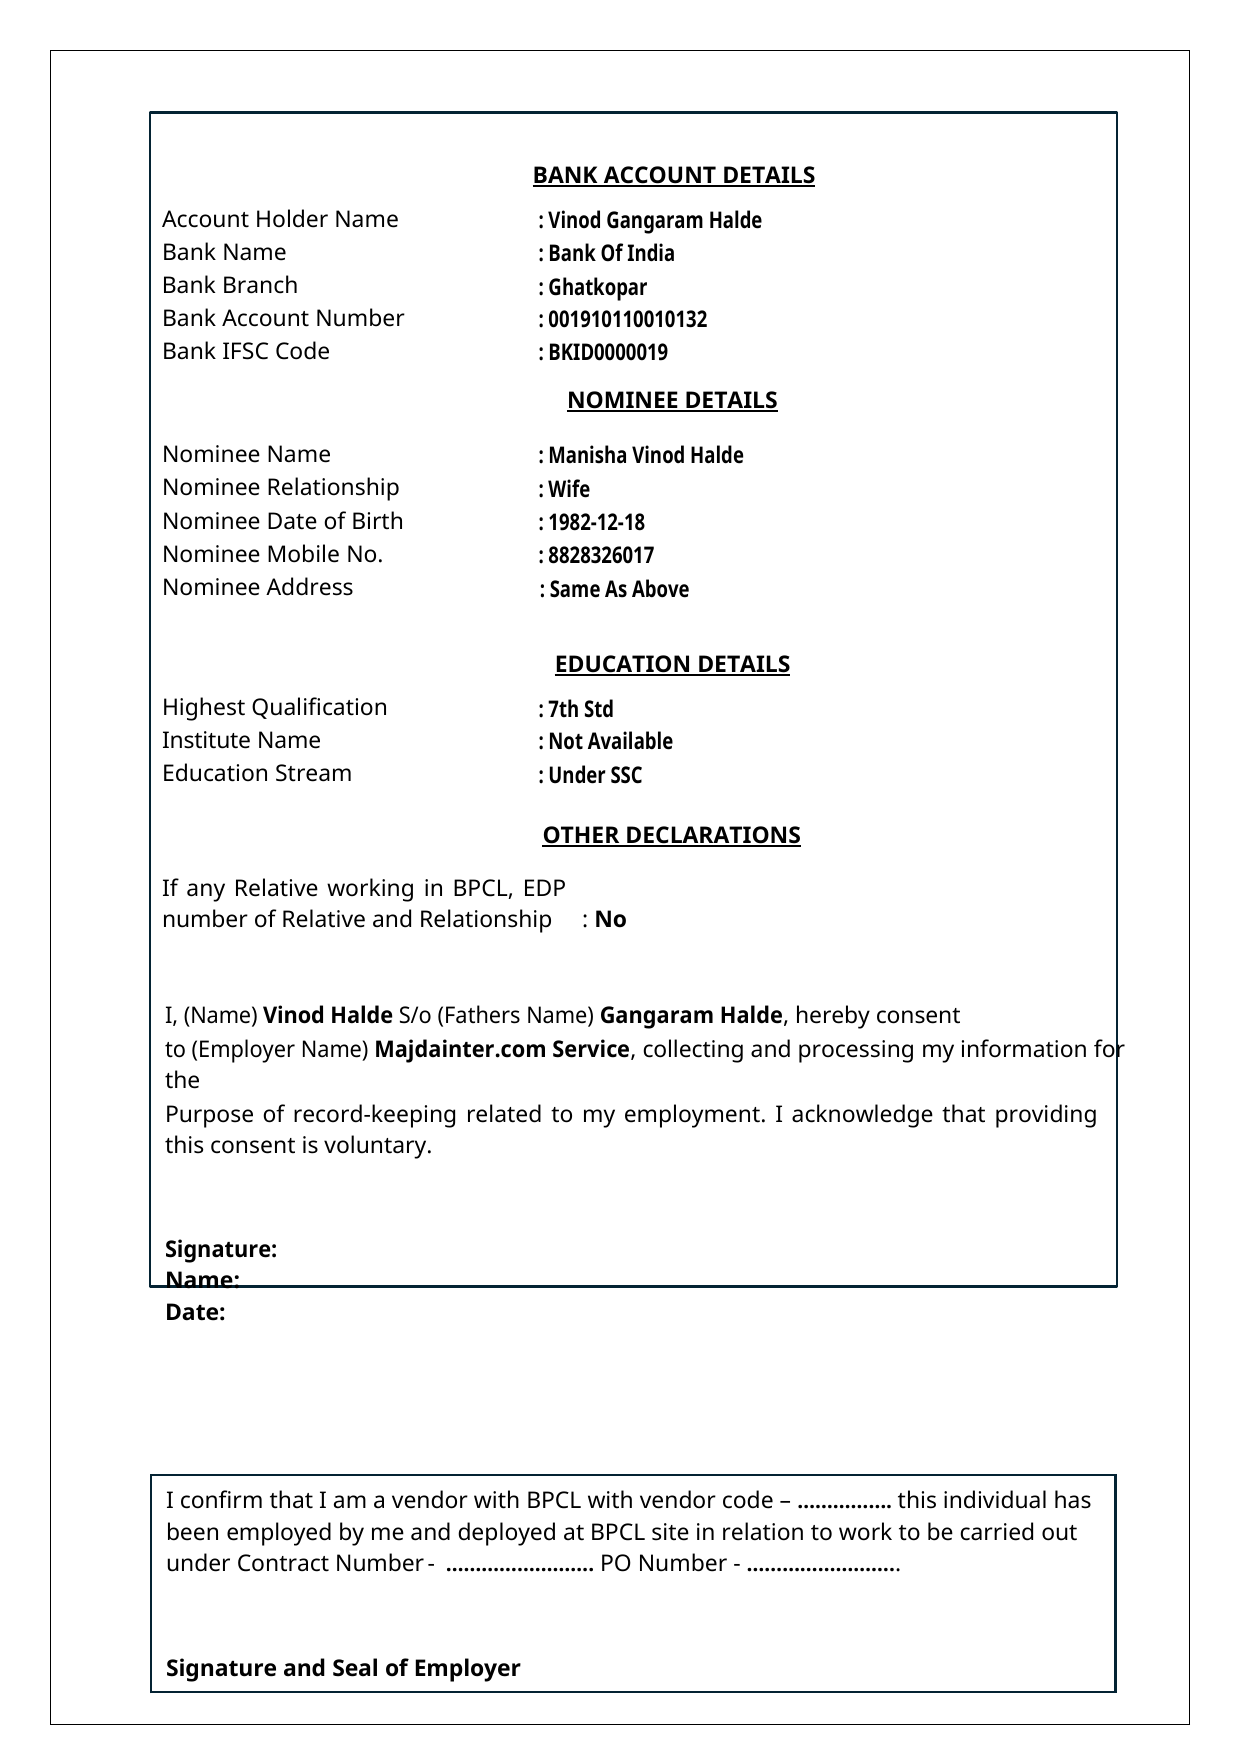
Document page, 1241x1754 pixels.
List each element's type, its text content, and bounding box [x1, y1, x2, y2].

table_cell : Manisha Vinod Halde [485, 426, 888, 471]
table_cell NOMINEE DETAILS [485, 368, 888, 426]
subtitle Signature: Name: Date: [165, 1233, 289, 1327]
table_cell Bank Account Number [141, 302, 485, 334]
table_cell EDUCATION DETAILS [485, 631, 888, 679]
table_cell : Ghatkopar [485, 269, 888, 302]
table_cell : 001910110010132 [485, 302, 888, 334]
table_cell [141, 631, 485, 679]
text I, (Name) Vinod Halde S/o (Fathers Name) Gangaram Halde, hereby consent [165, 999, 1130, 1030]
table_cell Bank Name [141, 235, 485, 268]
table_cell : Bank Of India [485, 235, 888, 268]
text to (Employer Name) Majdainter.com Service, collecting and processing my information for the [165, 1032, 1130, 1095]
table_cell : 1982-12-18 [485, 504, 888, 537]
text Purpose of record-keeping related to my employment. I acknowledge that providing this consent is voluntary. [165, 1098, 1130, 1160]
table_cell : BKID0000019 [485, 334, 888, 368]
table_cell Nominee Name [141, 426, 485, 471]
table_cell : Wife [485, 471, 888, 504]
table_cell [141, 803, 485, 860]
table_cell : Under SSC [485, 757, 888, 802]
table_cell Bank Branch [141, 269, 485, 302]
table_cell Education Stream [141, 757, 485, 802]
table_cell : Same As Above [485, 571, 888, 631]
table_cell : 7th Std [485, 679, 888, 724]
table_cell Institute Name [141, 724, 485, 757]
table_cell Account Holder Name [141, 190, 485, 235]
table_cell [141, 368, 485, 426]
table_cell Bank IFSC Code [141, 334, 485, 368]
table_header [141, 159, 485, 190]
table_header BANK ACCOUNT DETAILS [485, 159, 888, 190]
table_cell Highest Qualification [141, 679, 485, 724]
table_cell : Vinod Gangaram Halde [485, 190, 888, 235]
table_cell : 8828326017 [485, 537, 888, 571]
table_cell OTHER DECLARATIONS [485, 803, 888, 860]
table_cell Nominee Relationship [141, 471, 485, 504]
table_cell Nominee Address [141, 571, 485, 631]
table_cell : Not Available [485, 724, 888, 757]
table_cell Nominee Mobile No. [141, 537, 485, 571]
table_cell If any Relative working in BPCL, EDP number of Relative and Relationship : No [141, 860, 888, 977]
table_cell Nominee Date of Birth [141, 504, 485, 537]
